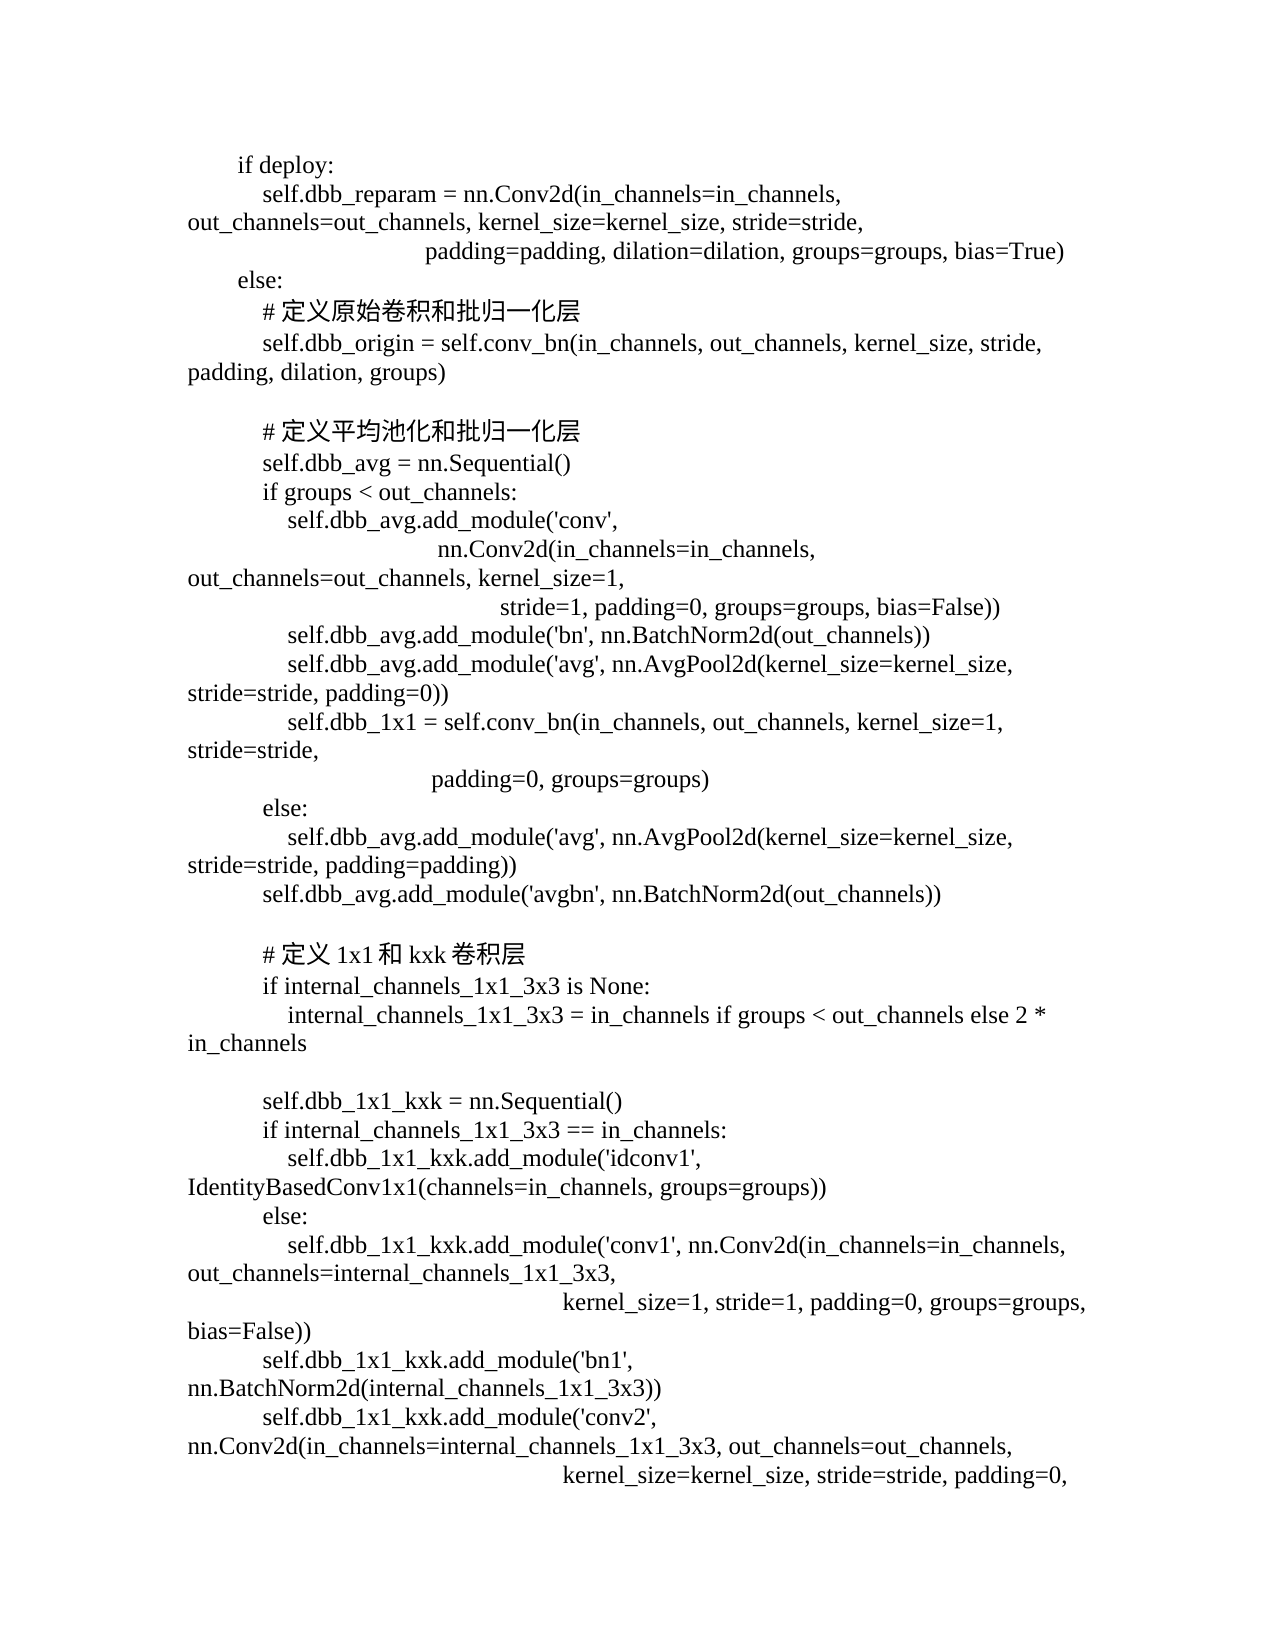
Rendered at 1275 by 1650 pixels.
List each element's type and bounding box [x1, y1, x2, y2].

text [187, 150, 1087, 1488]
